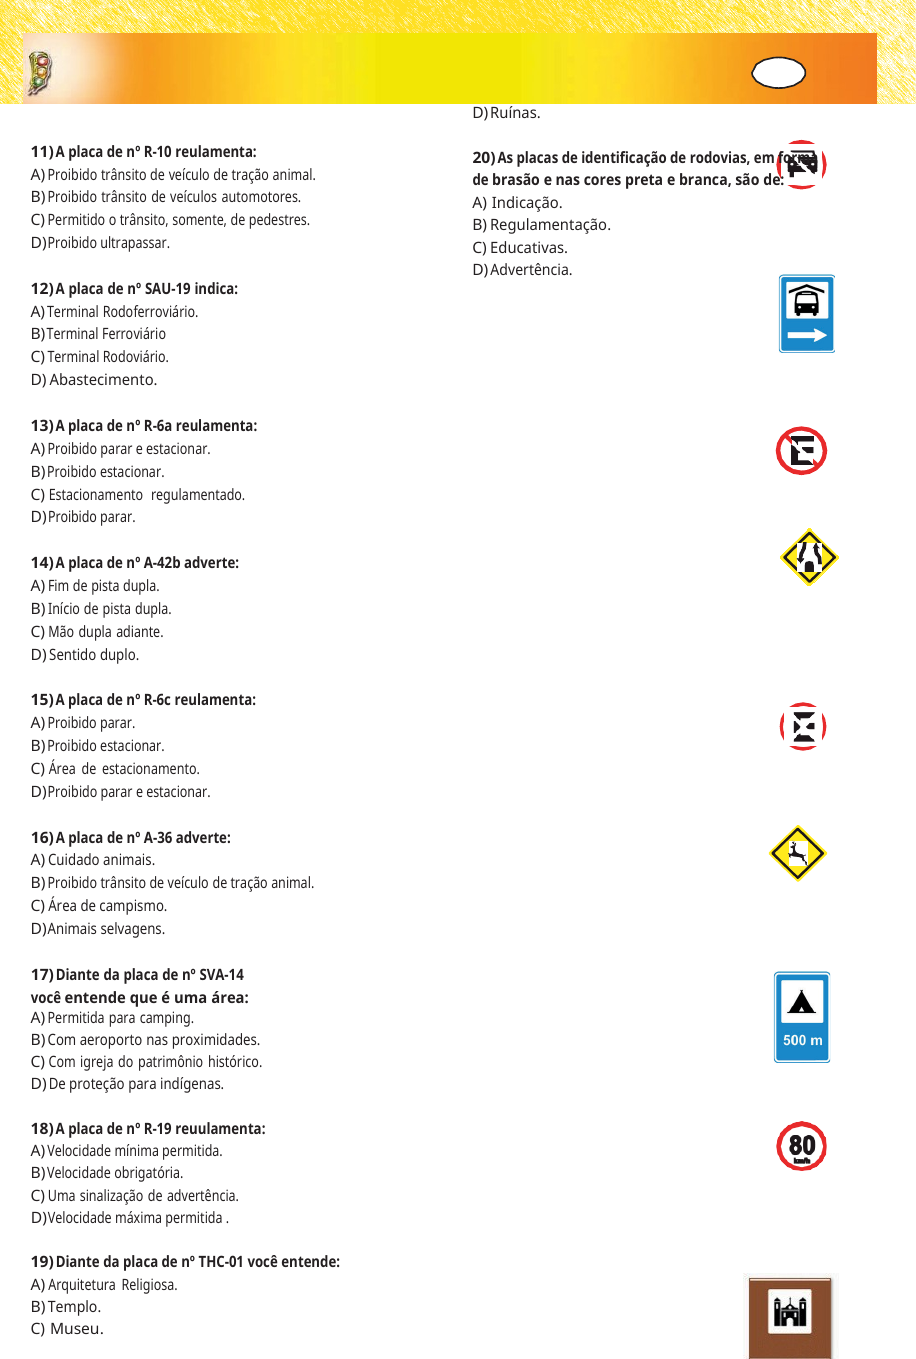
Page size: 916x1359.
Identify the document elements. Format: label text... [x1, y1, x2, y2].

list Museu. [30, 1318, 452, 1339]
subtitle A placa de nº R-6c reulamenta: [30, 689, 452, 710]
list Proibido parar e estacionar. [30, 780, 452, 802]
picture [791, 436, 814, 465]
list Uma sinalização de advertência. [30, 1184, 452, 1206]
subtitle A placa de nº R-6a reulamenta: [30, 415, 452, 436]
subtitle A placa de nº A-36 adverte: [31, 826, 452, 848]
picture [778, 274, 835, 353]
list Cuidado animais. [30, 849, 452, 870]
list Velocidade mínima permitida. [30, 1140, 452, 1161]
list Com igreja do patrimônio histórico. [30, 1051, 452, 1072]
list Arquitetura Religiosa. [30, 1274, 452, 1295]
list Indicação. [472, 192, 911, 213]
picture [776, 1121, 827, 1171]
subtitle As placas de identificação de rodovias, em forma de brasão e nas cores preta e branca, são de: [472, 147, 823, 190]
list Educativas. [472, 236, 911, 258]
picture [788, 840, 808, 866]
list Mão dupla adiante. [30, 620, 452, 642]
list Proibido estacionar. [30, 735, 452, 756]
list De proteção para indígenas. [30, 1073, 452, 1094]
list Com aeroporto nas proximidades. [30, 1028, 452, 1050]
subtitle Diante da placa de nº THC-01 você entende: [30, 1251, 452, 1272]
list Proibido parar e estacionar. [30, 438, 452, 459]
list Área de estacionamento. [30, 758, 452, 779]
list Animais selvagens. [30, 917, 452, 939]
list Terminal Rodoviário. [30, 346, 452, 367]
picture [743, 1273, 839, 1359]
list Advertência. [472, 259, 911, 280]
list Regulamentação. [472, 214, 911, 235]
list Terminal Rodoferroviário. [30, 301, 452, 322]
list Proibido trânsito de veículo de tração animal. [30, 872, 452, 893]
picture [0, 0, 916, 104]
subtitle A placa de nº R-10 reulamenta: [30, 140, 452, 162]
list Velocidade máxima permitida . [31, 1207, 452, 1228]
list Proibido parar. [30, 506, 452, 527]
list Velocidade obrigatória. [30, 1162, 452, 1183]
subtitle Diante da placa de nº SVA-14 você entende que é uma área: [31, 963, 255, 1008]
picture [796, 542, 822, 572]
subtitle A placa de nº R-19 reuulamenta: [30, 1117, 452, 1139]
list Proibido trânsito de veículo de tração animal. [30, 163, 452, 184]
list Área de campismo. [30, 895, 452, 916]
list Permitido o trânsito, somente, de pedestres. [30, 209, 452, 230]
list Início de pista dupla. [30, 597, 452, 619]
picture [783, 706, 823, 747]
subtitle A placa de nº A-42b adverte: [30, 552, 452, 573]
subtitle A placa de nº SAU-19 indica: [30, 278, 452, 299]
list Proibido ultrapassar. [30, 232, 452, 253]
list Terminal Ferroviário [30, 323, 452, 344]
picture [773, 971, 831, 1063]
list Ruínas. [472, 102, 911, 123]
list Sentido duplo. [30, 643, 452, 664]
list Proibido parar. [30, 712, 452, 733]
list Templo. [30, 1296, 452, 1317]
list Abastecimento. [30, 369, 452, 390]
list Proibido trânsito de veículos automotores. [30, 186, 452, 207]
list Proibido estacionar. [30, 460, 452, 482]
list Estacionamento regulamentado. [30, 483, 452, 504]
list Fim de pista dupla. [30, 575, 452, 596]
list Permitida para camping. [30, 1009, 452, 1027]
